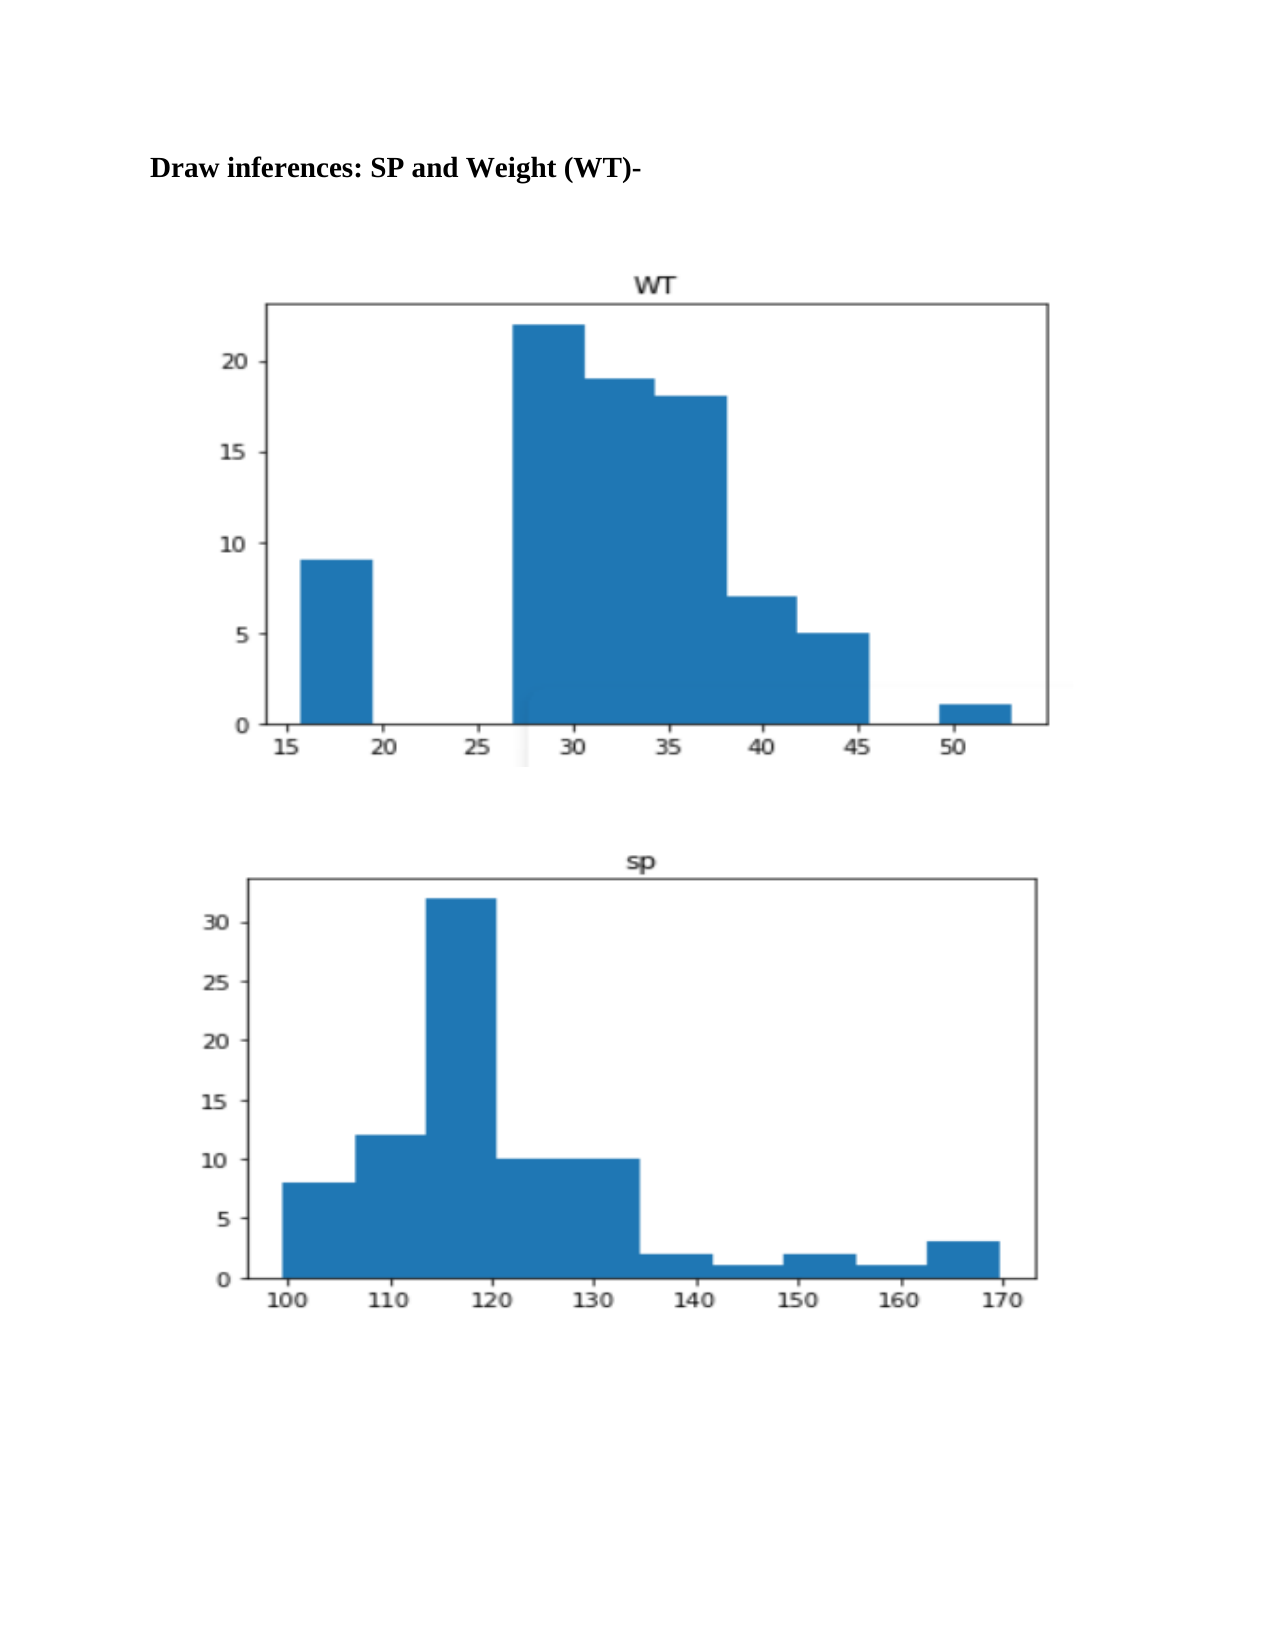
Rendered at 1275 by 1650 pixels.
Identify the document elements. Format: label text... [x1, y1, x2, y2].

picture [199, 838, 1076, 1328]
picture [201, 255, 1074, 767]
text Draw inferences: SP and Weight (WT)- [150, 150, 1125, 183]
